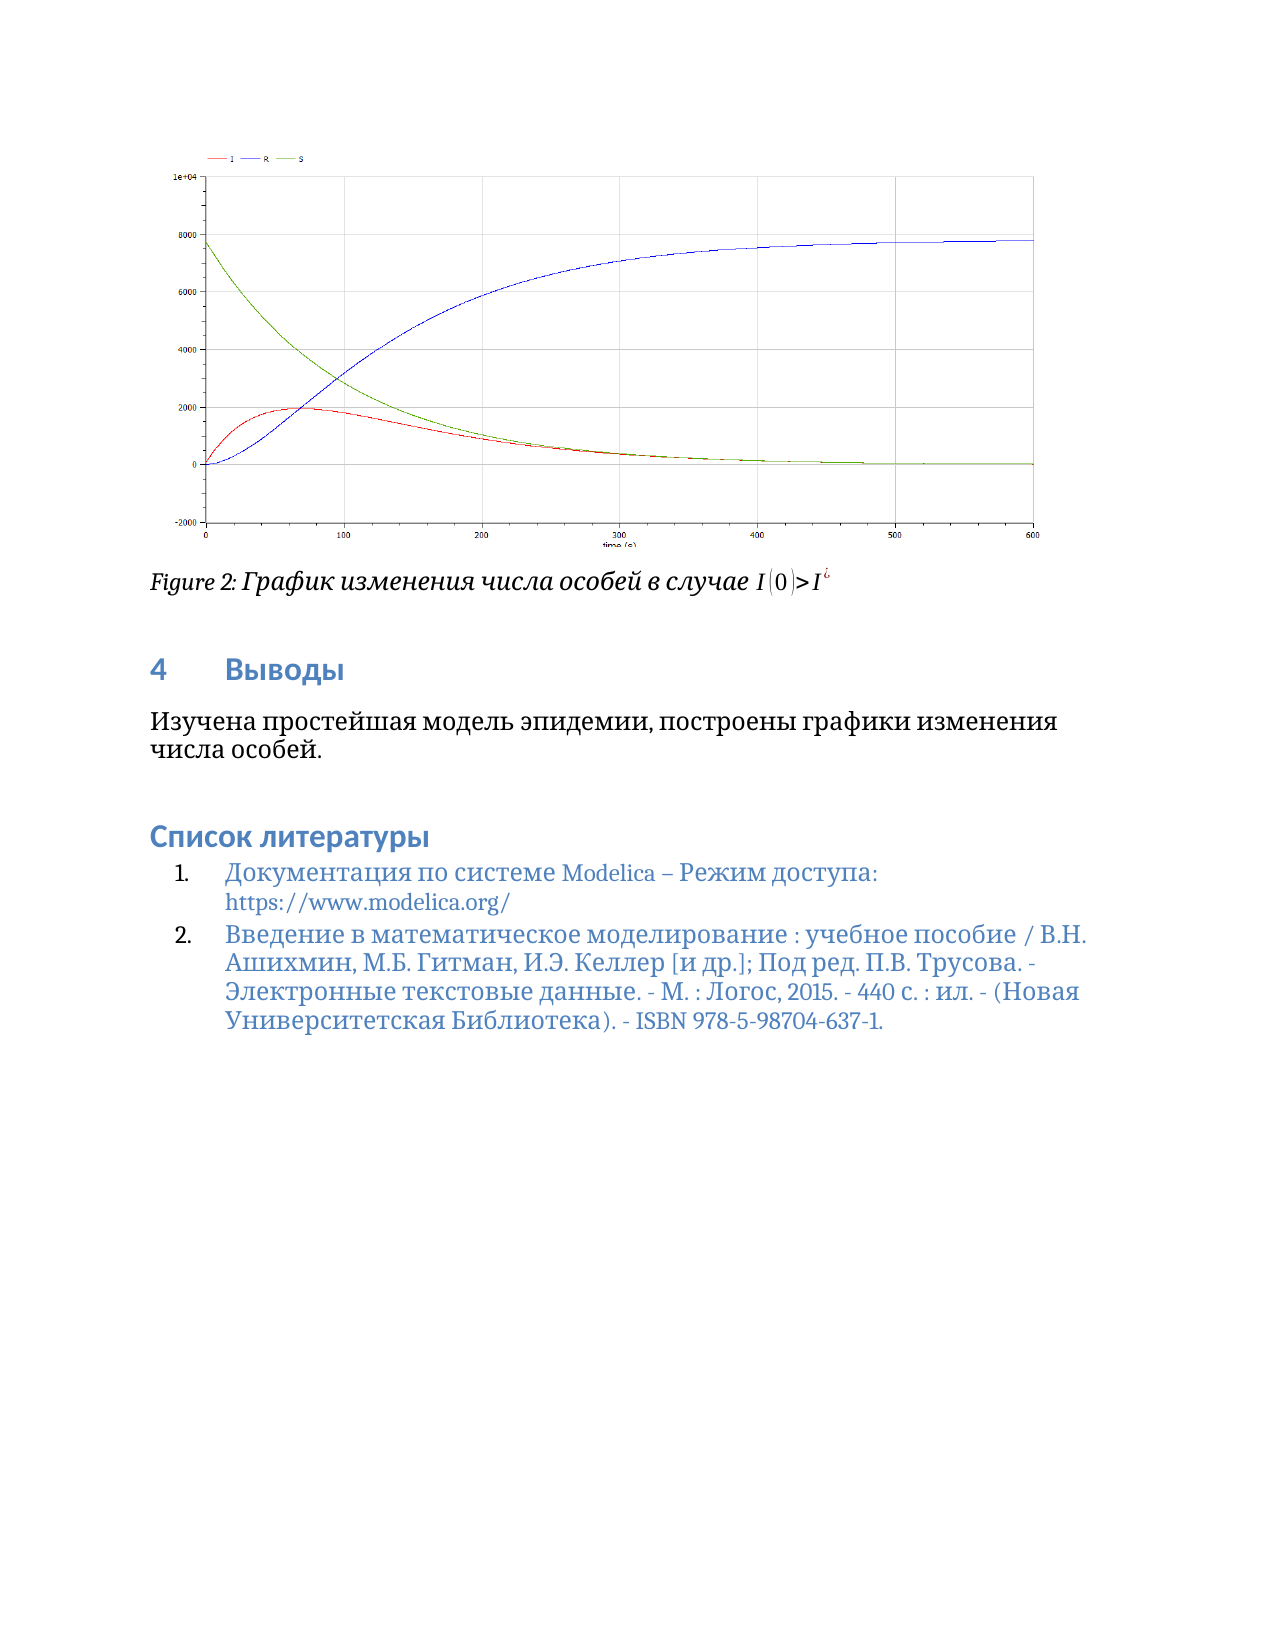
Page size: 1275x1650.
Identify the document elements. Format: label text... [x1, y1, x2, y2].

list Документация по системе Modelica – Режим доступа: https://www.modelica.org/ [175, 859, 1125, 917]
list Введение в математическое моделирование : учебное пособие / В.Н. Ашихмин, М.Б. Гитман, И.Э. Келлер [и др.]; Под ред. П.В. Трусова. - Электронные текстовые данные. - М. : Логос, 2015. - 440 с. : ил. - (Новая Университетская Библиотека). - ISBN 978-5-98704-637-1. [175, 921, 1125, 1036]
text Figure 2: График изменения числа особей в случае [150, 567, 1125, 598]
picture [168, 150, 1044, 547]
subtitle 4 Выводы [150, 648, 1125, 689]
subtitle Список литературы [150, 815, 1125, 856]
text Изучена простейшая модель эпидемии, построены графики изменения числа особей. [150, 707, 1125, 765]
